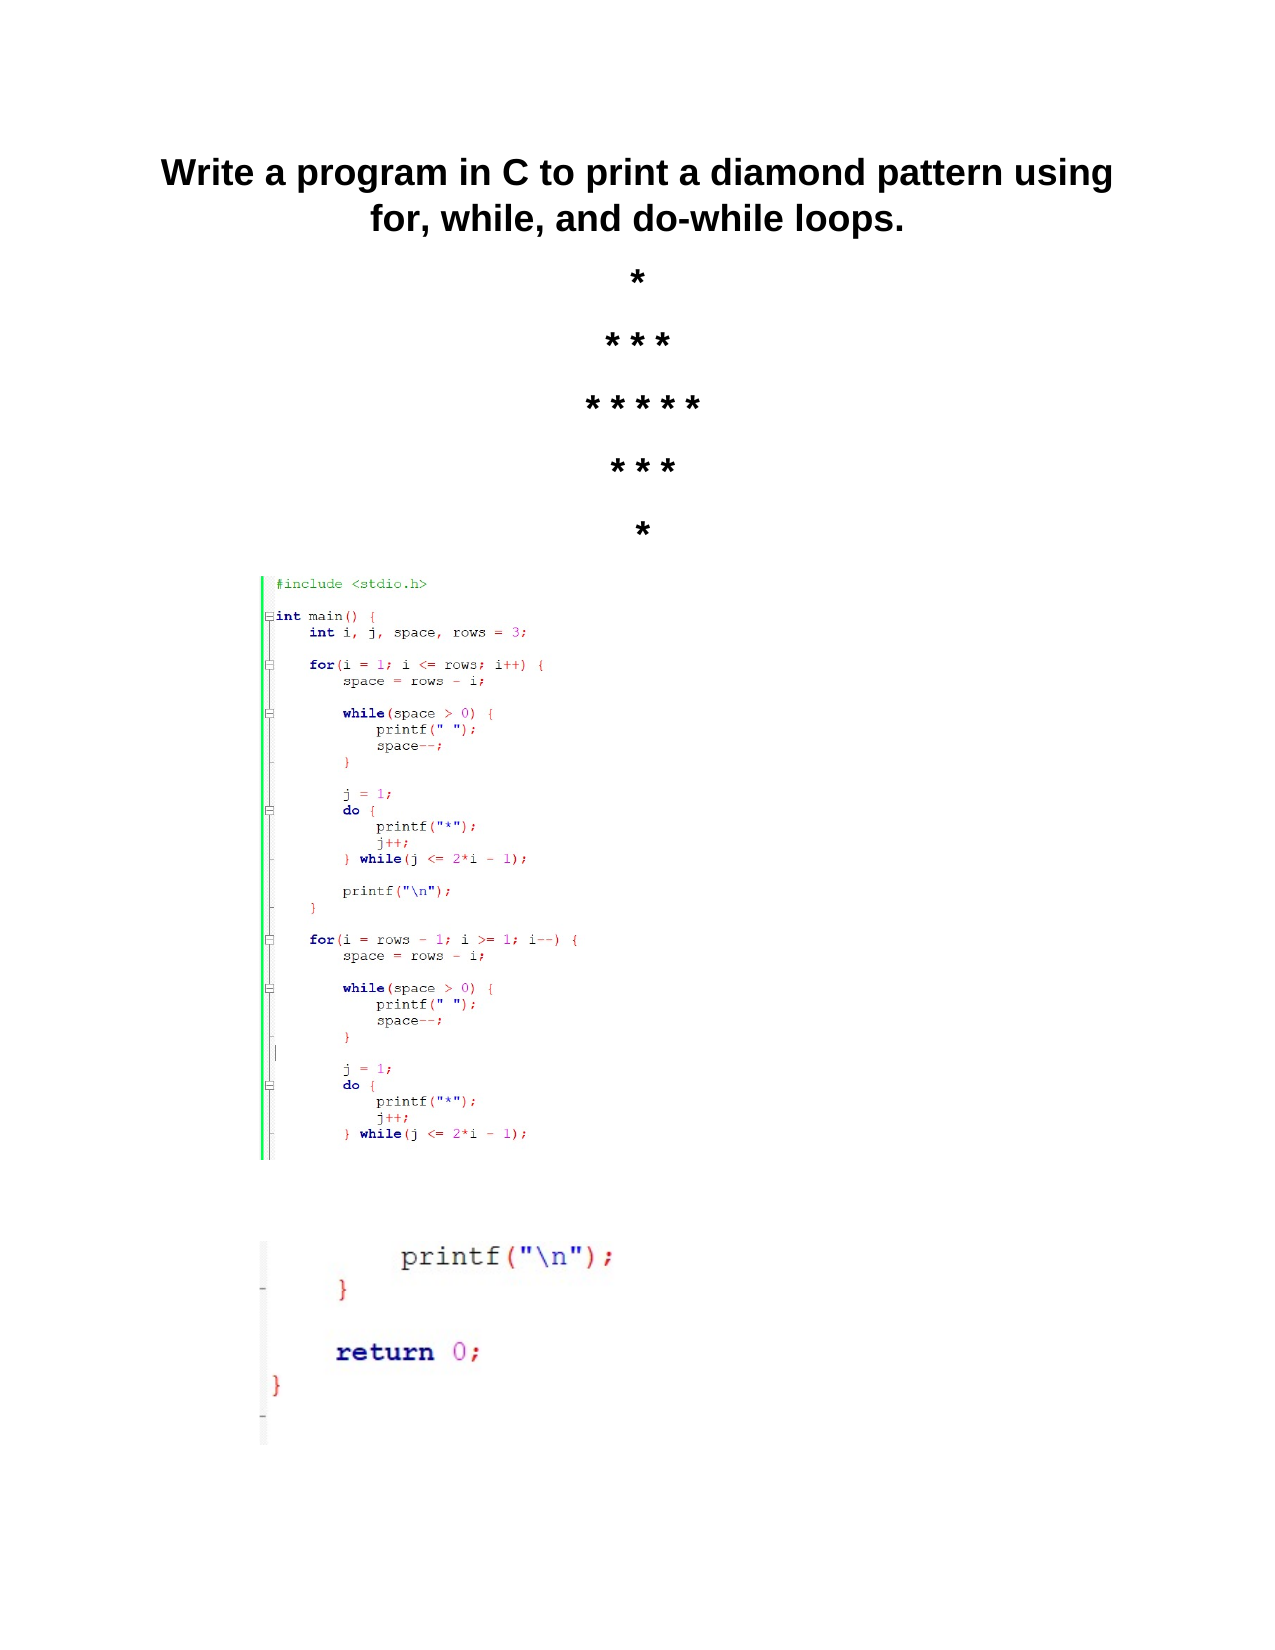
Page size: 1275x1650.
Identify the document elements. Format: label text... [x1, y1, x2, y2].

picture [259, 1241, 1016, 1445]
text * * * * * [150, 386, 1125, 429]
picture [259, 576, 1016, 1160]
text * [150, 260, 1125, 303]
text * * * [150, 323, 1125, 366]
text * * * [150, 449, 1125, 493]
text * [150, 513, 1125, 556]
text Write a program in C to print a diamond pattern using for, while, and do-while loops. [150, 150, 1125, 240]
